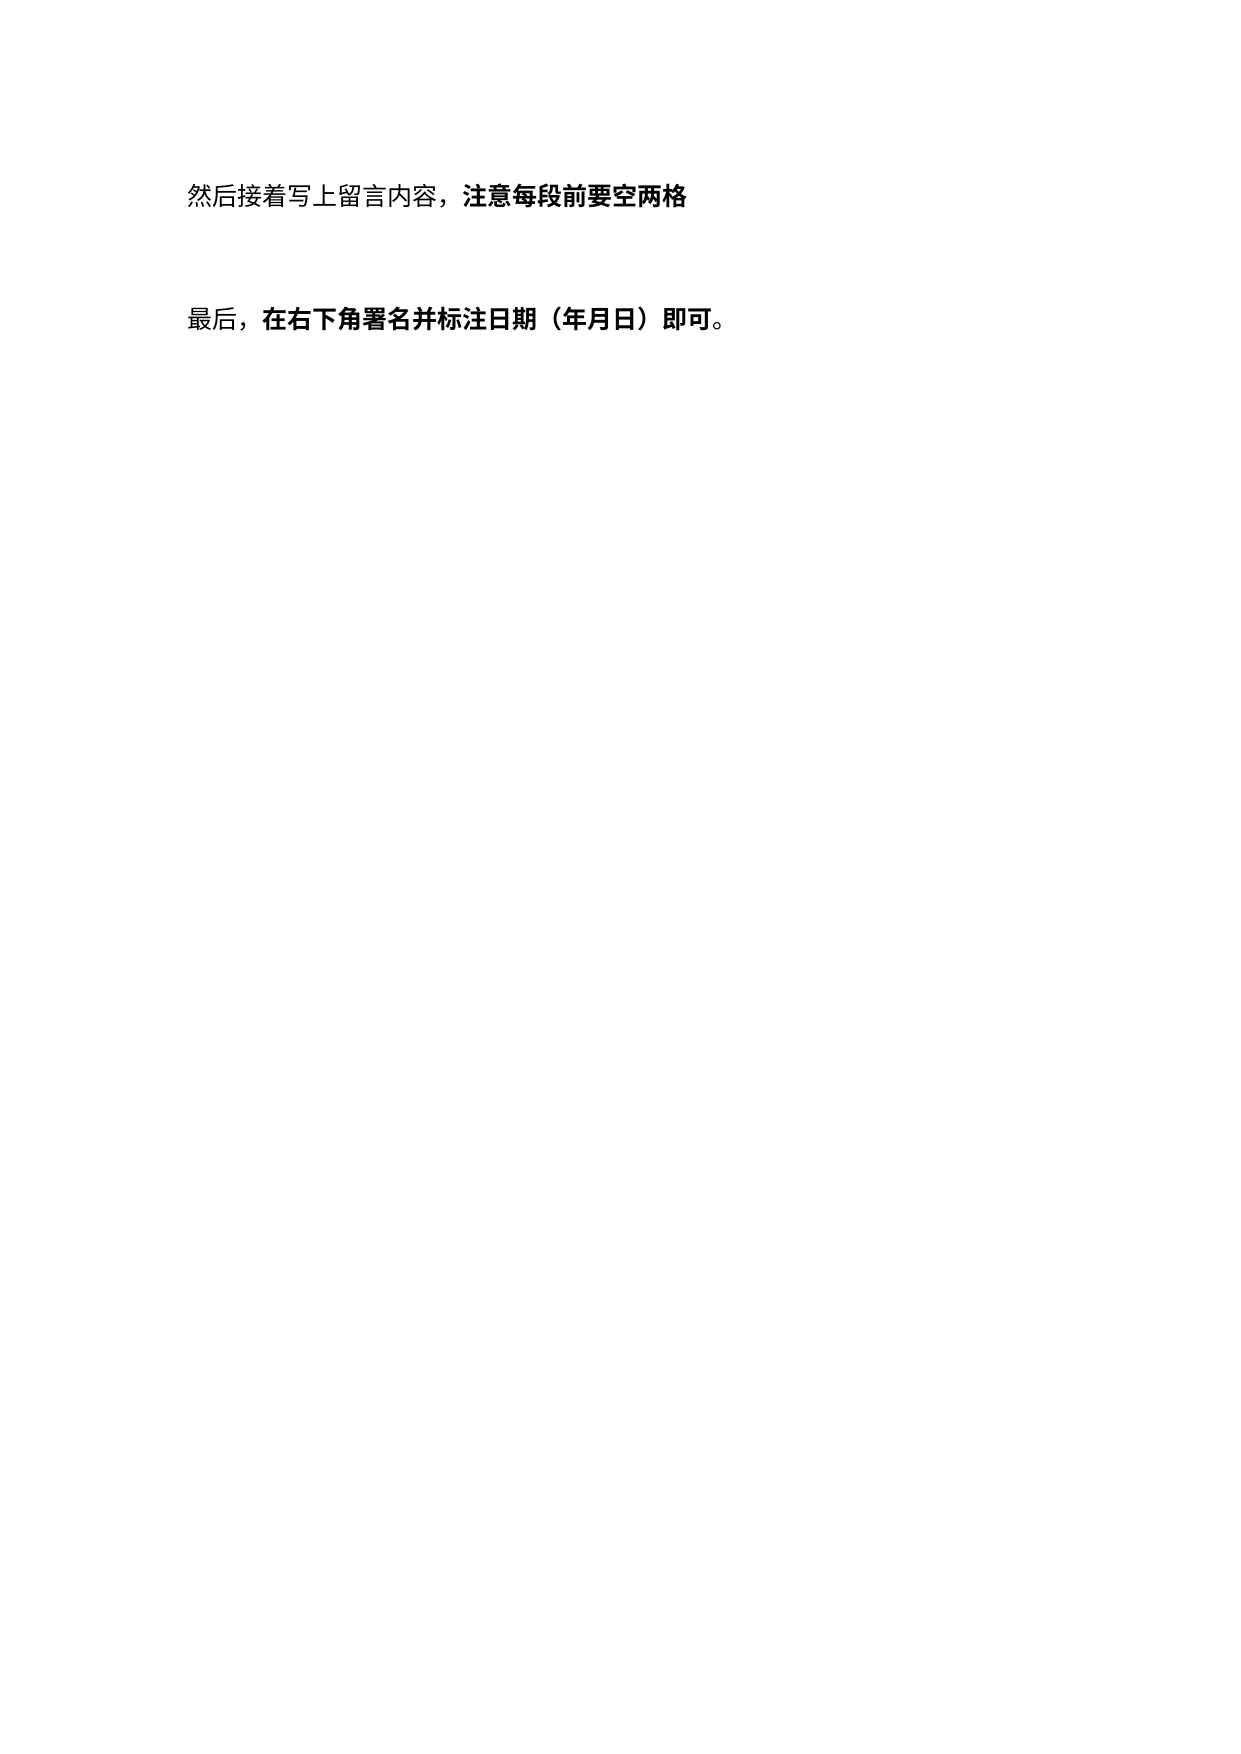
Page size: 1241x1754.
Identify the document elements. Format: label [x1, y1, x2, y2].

text [187, 162, 1053, 412]
